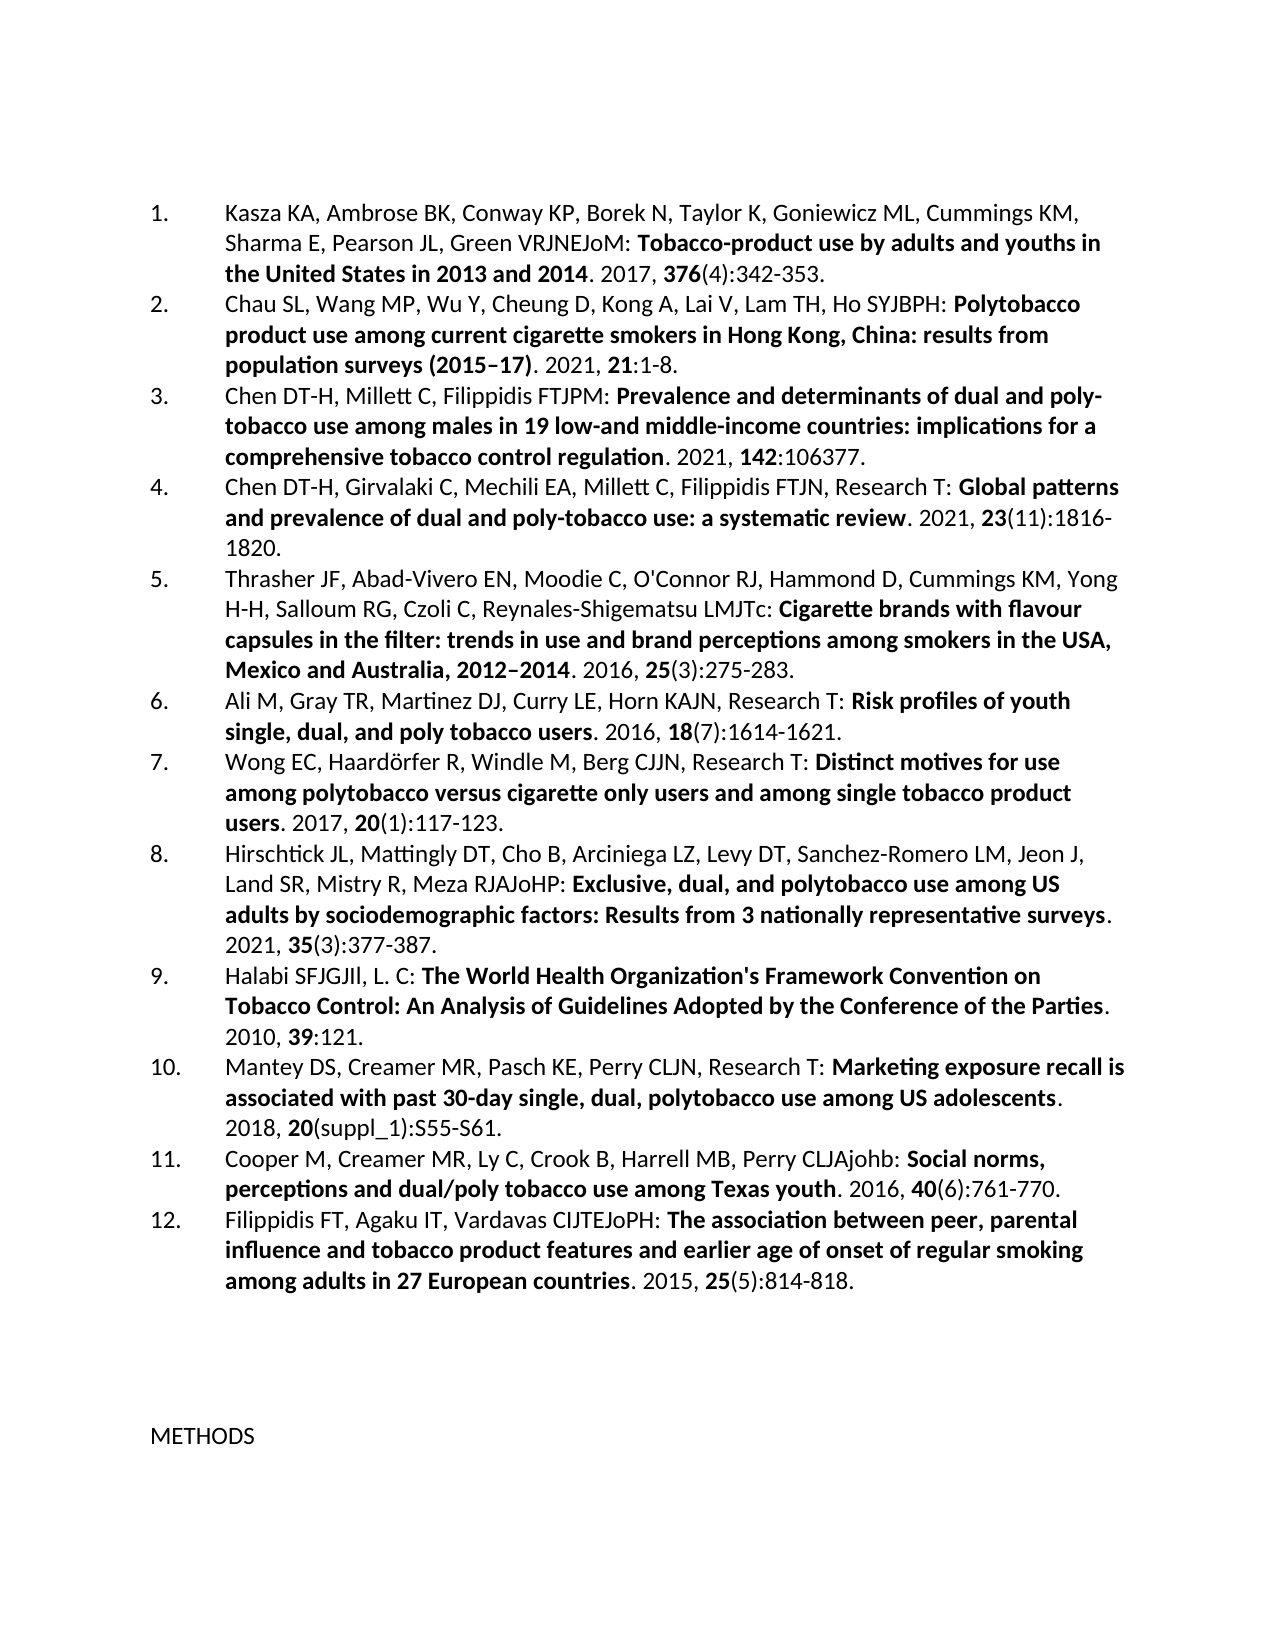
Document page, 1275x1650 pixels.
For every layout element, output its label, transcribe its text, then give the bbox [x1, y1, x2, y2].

text 7. Wong EC, Haardörfer R, Windle M, Berg CJJN, Research T: Distinct motives for use among polytobacco versus cigarette only users and among single tobacco product users. 2017, 20(1):117-123. [150, 746, 1125, 838]
text 8. Hirschtick JL, Mattingly DT, Cho B, Arciniega LZ, Levy DT, Sanchez-Romero LM, Jeon J, Land SR, Mistry R, Meza RJAJoHP: Exclusive, dual, and polytobacco use among US adults by sociodemographic factors: Results from 3 nationally representative surveys. 2021, 35(3):377-387. [150, 838, 1125, 960]
text METHODS [150, 1420, 1125, 1451]
text 10. Mantey DS, Creamer MR, Pasch KE, Perry CLJN, Research T: Marketing exposure recall is associated with past 30-day single, dual, polytobacco use among US adolescents. 2018, 20(suppl_1):S55-S61. [150, 1051, 1125, 1143]
text 1. Kasza KA, Ambrose BK, Conway KP, Borek N, Taylor K, Goniewicz ML, Cummings KM, Sharma E, Pearson JL, Green VRJNEJoM: Tobacco-product use by adults and youths in the United States in 2013 and 2014. 2017, 376(4):342-353. [150, 197, 1125, 288]
text 12. Filippidis FT, Agaku IT, Vardavas CIJTEJoPH: The association between peer, parental influence and tobacco product features and earlier age of onset of regular smoking among adults in 27 European countries. 2015, 25(5):814-818. [150, 1204, 1125, 1296]
text 3. Chen DT-H, Millett C, Filippidis FTJPM: Prevalence and determinants of dual and poly-tobacco use among males in 19 low-and middle-income countries: implications for a comprehensive tobacco control regulation. 2021, 142:106377. [150, 380, 1125, 472]
text 9. Halabi SFJGJIl, L. C: The World Health Organization's Framework Convention on Tobacco Control: An Analysis of Guidelines Adopted by the Conference of the Parties. 2010, 39:121. [150, 960, 1125, 1051]
text 5. Thrasher JF, Abad-Vivero EN, Moodie C, O'Connor RJ, Hammond D, Cummings KM, Yong H-H, Salloum RG, Czoli C, Reynales-Shigematsu LMJTc: Cigarette brands with flavour capsules in the filter: trends in use and brand perceptions among smokers in the USA, Mexico and Australia, 2012–2014. 2016, 25(3):275-283. [150, 563, 1125, 685]
text 6. Ali M, Gray TR, Martinez DJ, Curry LE, Horn KAJN, Research T: Risk profiles of youth single, dual, and poly tobacco users. 2016, 18(7):1614-1621. [150, 685, 1125, 746]
text 4. Chen DT-H, Girvalaki C, Mechili EA, Millett C, Filippidis FTJN, Research T: Global patterns and prevalence of dual and poly-tobacco use: a systematic review. 2021, 23(11):1816-1820. [150, 472, 1125, 563]
text 2. Chau SL, Wang MP, Wu Y, Cheung D, Kong A, Lai V, Lam TH, Ho SYJBPH: Polytobacco product use among current cigarette smokers in Hong Kong, China: results from population surveys (2015–17). 2021, 21:1-8. [150, 288, 1125, 380]
text 11. Cooper M, Creamer MR, Ly C, Crook B, Harrell MB, Perry CLJAjohb: Social norms, perceptions and dual/poly tobacco use among Texas youth. 2016, 40(6):761-770. [150, 1143, 1125, 1204]
